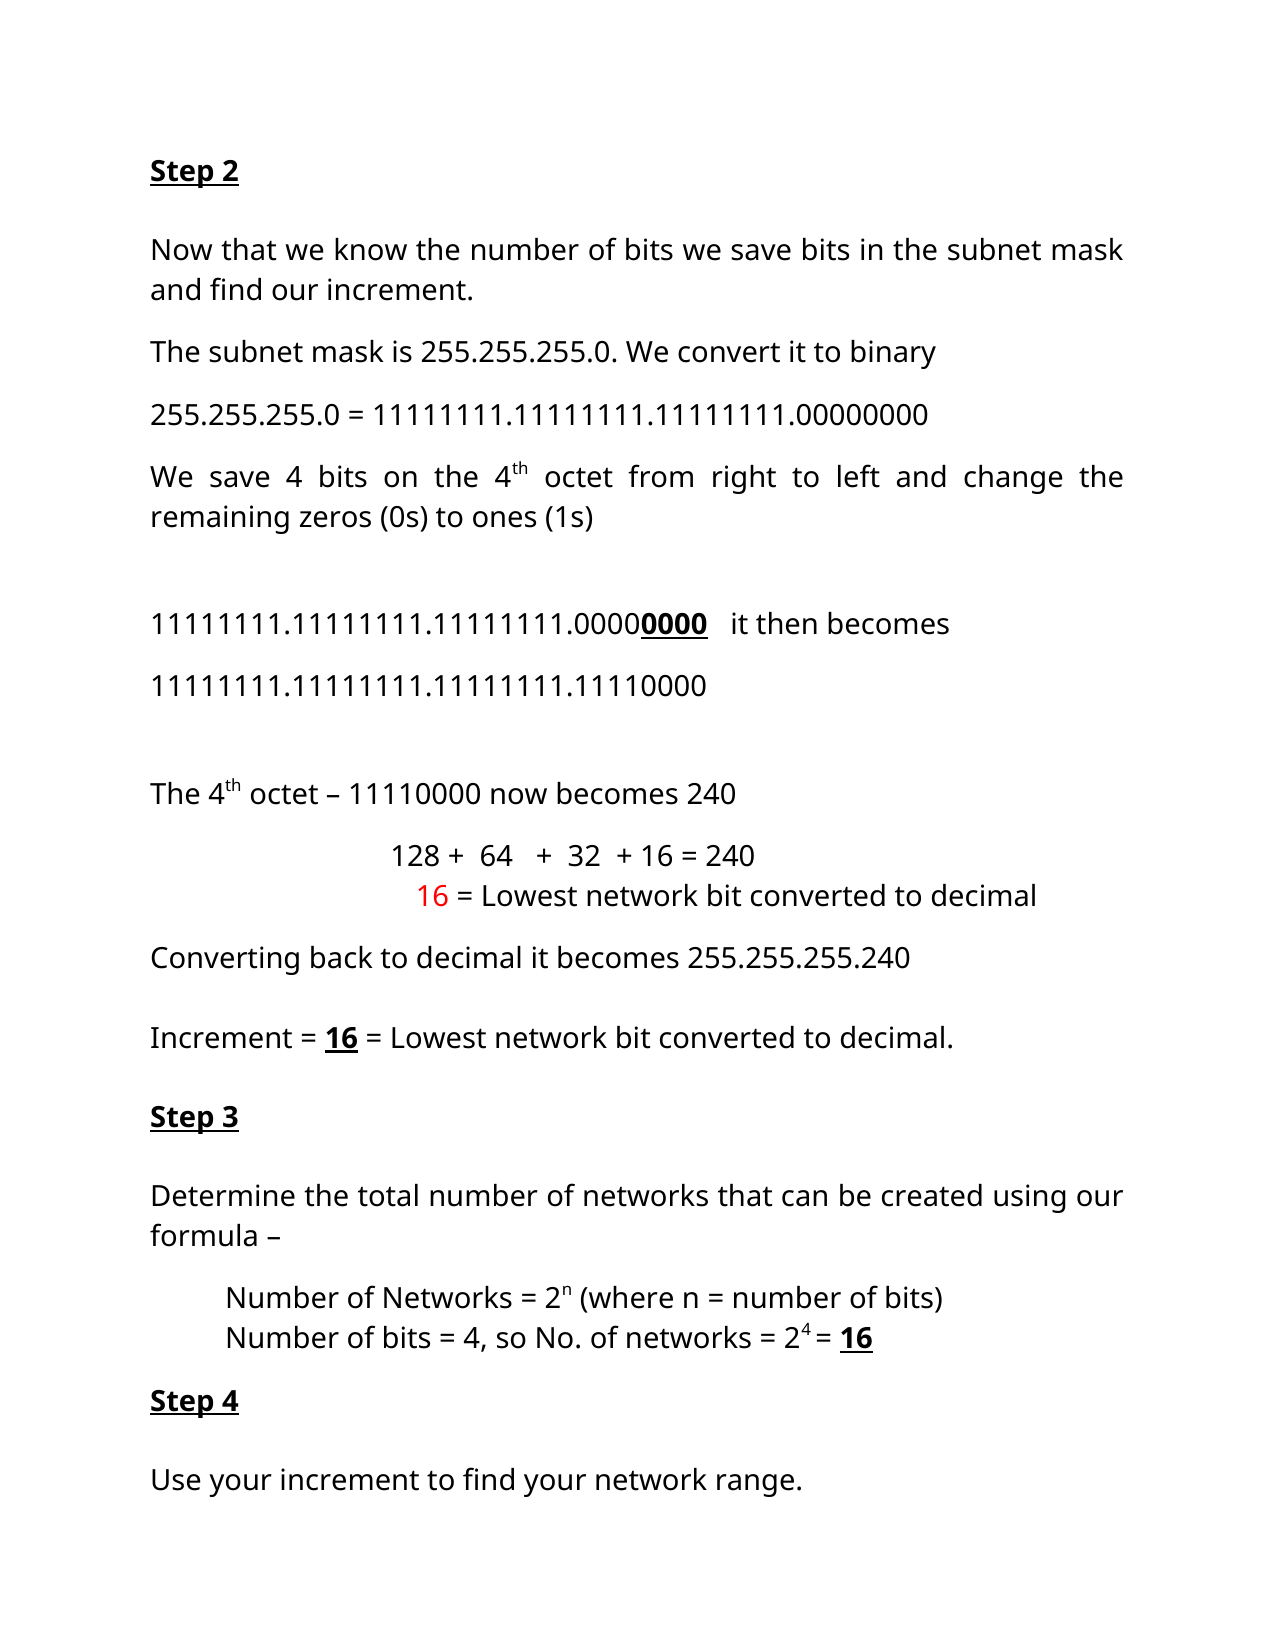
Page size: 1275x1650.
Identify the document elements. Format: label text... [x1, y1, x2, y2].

list Number of Networks = 2n (where n = number of bits) [225, 1278, 1125, 1317]
text Determine the total number of networks that can be created using our formula – [150, 1176, 1125, 1255]
text Converting back to decimal it becomes 255.255.255.240 [150, 938, 1125, 977]
text Step 4 [150, 1380, 1125, 1419]
text The 4th octet – 11110000 now becomes 240 [150, 773, 1125, 813]
text 11111111.11111111.11111111.00000000 it then becomes [150, 603, 1125, 643]
text Use your increment to find your network range. [150, 1459, 1125, 1499]
text 16 = Lowest network bit converted to decimal [150, 875, 1125, 915]
text Step 2 [150, 150, 1125, 190]
text The subnet mask is 255.255.255.0. We convert it to binary [150, 331, 1125, 371]
text Step 3 [150, 1096, 1125, 1136]
text Increment = 16 = Lowest network bit converted to decimal. [150, 1017, 1125, 1057]
list Number of bits = 4, so No. of networks = 24 = 16 [225, 1317, 1125, 1357]
text Now that we know the number of bits we save bits in the subnet mask and find our increment. [150, 229, 1125, 309]
text We save 4 bits on the 4th octet from right to left and change the remaining zeros (0s) to ones (1s) [150, 456, 1125, 536]
text 255.255.255.0 = 11111111.11111111.11111111.00000000 [150, 394, 1125, 433]
text 11111111.11111111.11111111.11110000 [150, 666, 1125, 705]
text 128 + 64 + 32 + 16 = 240 [150, 836, 1125, 875]
